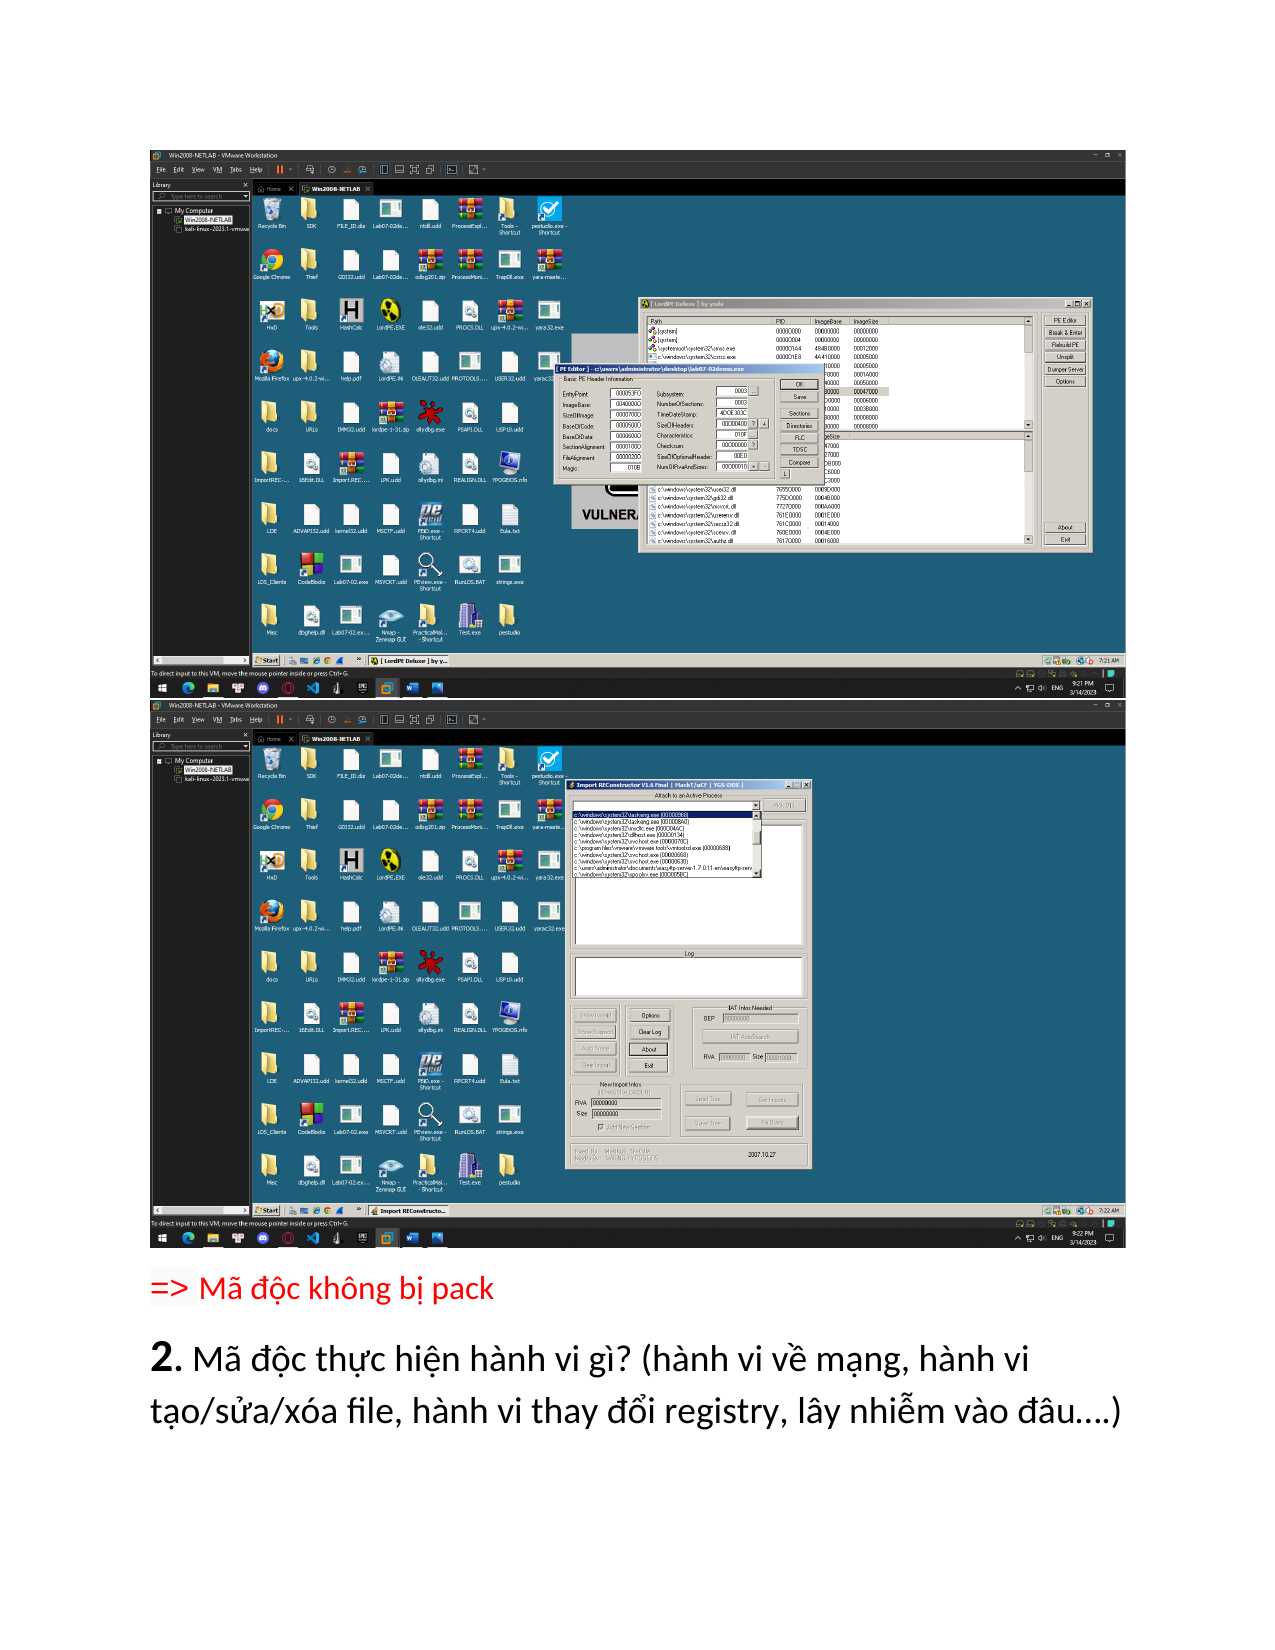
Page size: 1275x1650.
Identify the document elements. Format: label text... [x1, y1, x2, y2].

text => Mã độc không bị pack [150, 1267, 1125, 1307]
picture [150, 150, 1126, 698]
picture [150, 700, 1126, 1248]
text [150, 1327, 1125, 1433]
